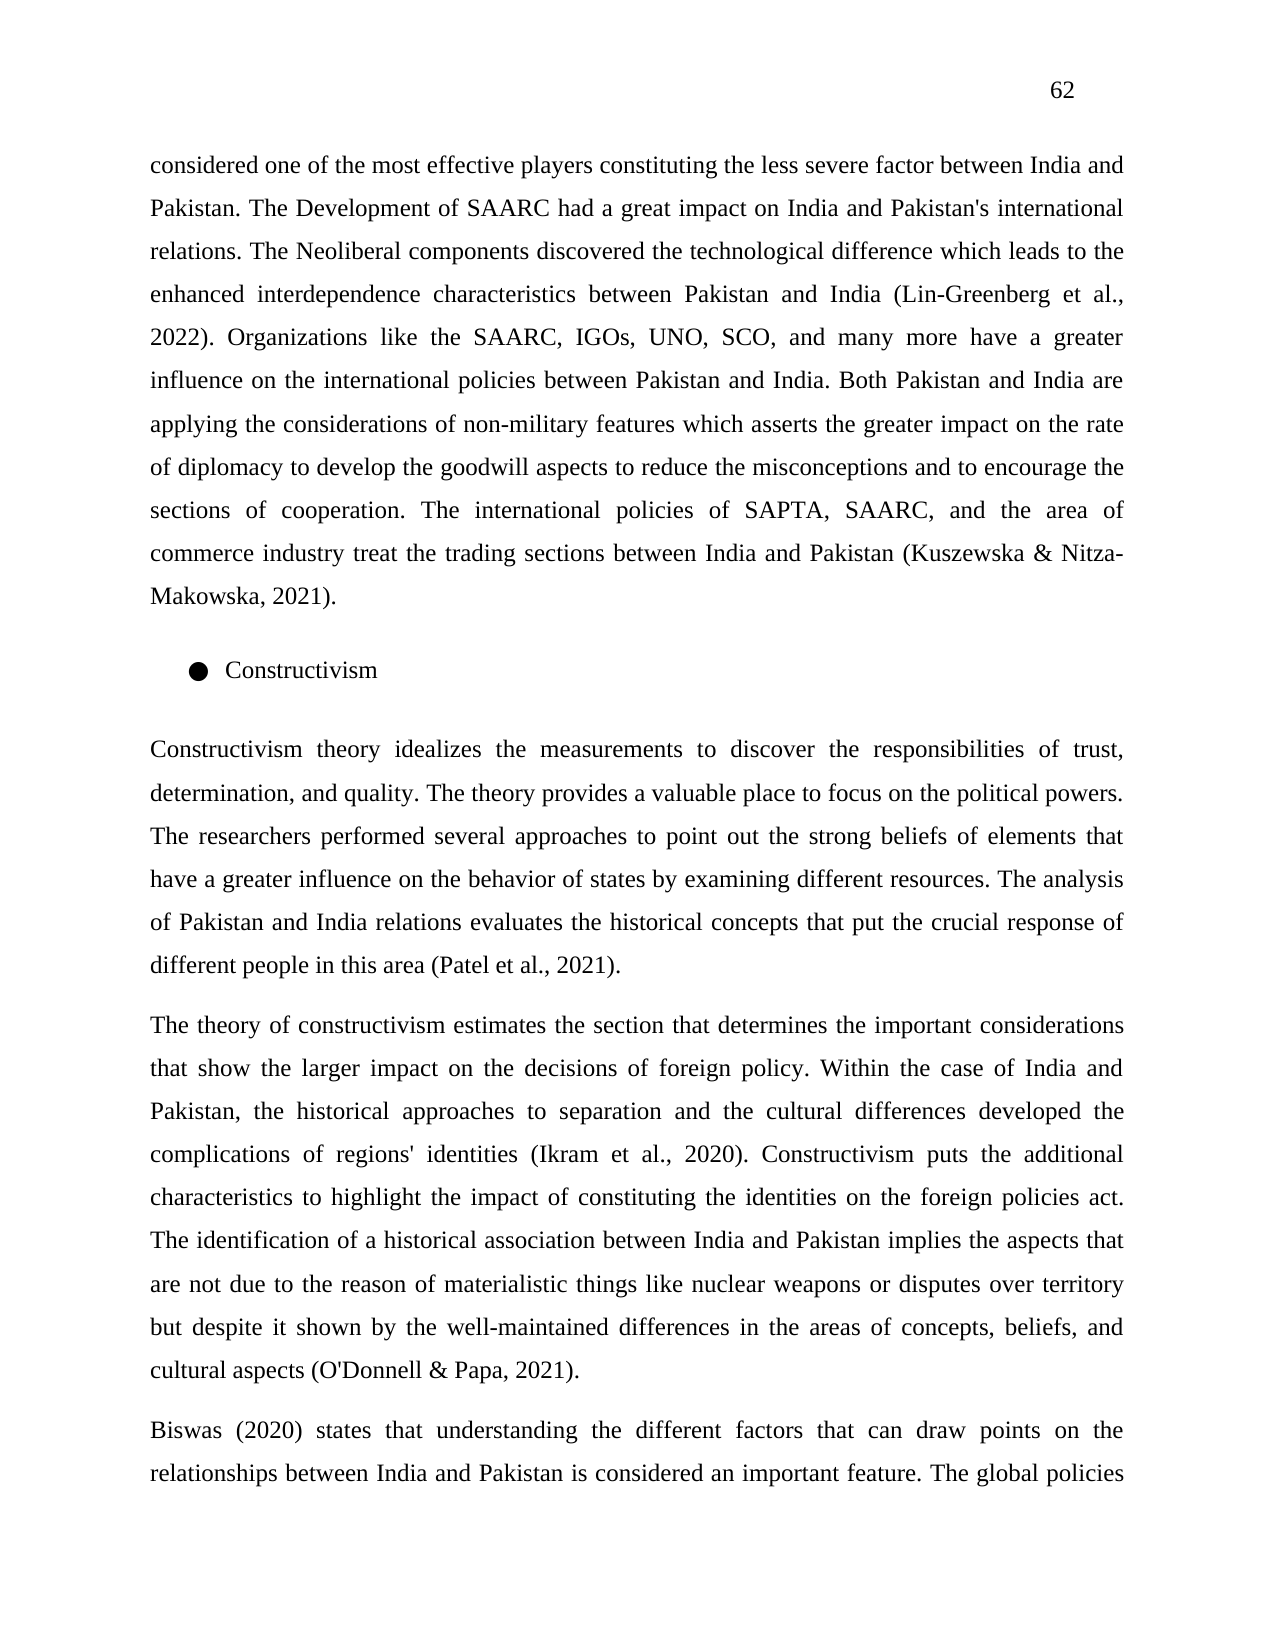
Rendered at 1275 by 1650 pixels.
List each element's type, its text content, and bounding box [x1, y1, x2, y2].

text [150, 150, 1125, 610]
list Constructivism [187, 641, 1125, 692]
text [150, 1415, 1125, 1487]
text Constructivism theory idealizes the measurements to discover the responsibilities of trust, determination, and quality. The theory provides a valuable place to focus on the political powers. The researchers performed several approaches to point out the strong beliefs of elements that have a greater influence on the behavior of states by examining different resources. The analysis of Pakistan and India relations evaluates the historical concepts that put the crucial response of different people in this area (Patel et al., 2021). [150, 734, 1125, 979]
text The theory of constructivism estimates the section that determines the important considerations that show the larger impact on the decisions of foreign policy. Within the case of India and Pakistan, the historical approaches to separation and the cultural differences developed the complications of regions' identities (Ikram et al., 2020). Constructivism puts the additional characteristics to highlight the impact of constituting the identities on the foreign policies act. The identification of a historical association between India and Pakistan implies the aspects that are not due to the reason of materialistic things like nuclear weapons or disputes over territory but despite it shown by the well-maintained differences in the areas of concepts, beliefs, and cultural aspects (O'Donnell & Papa, 2021). [150, 1010, 1125, 1384]
